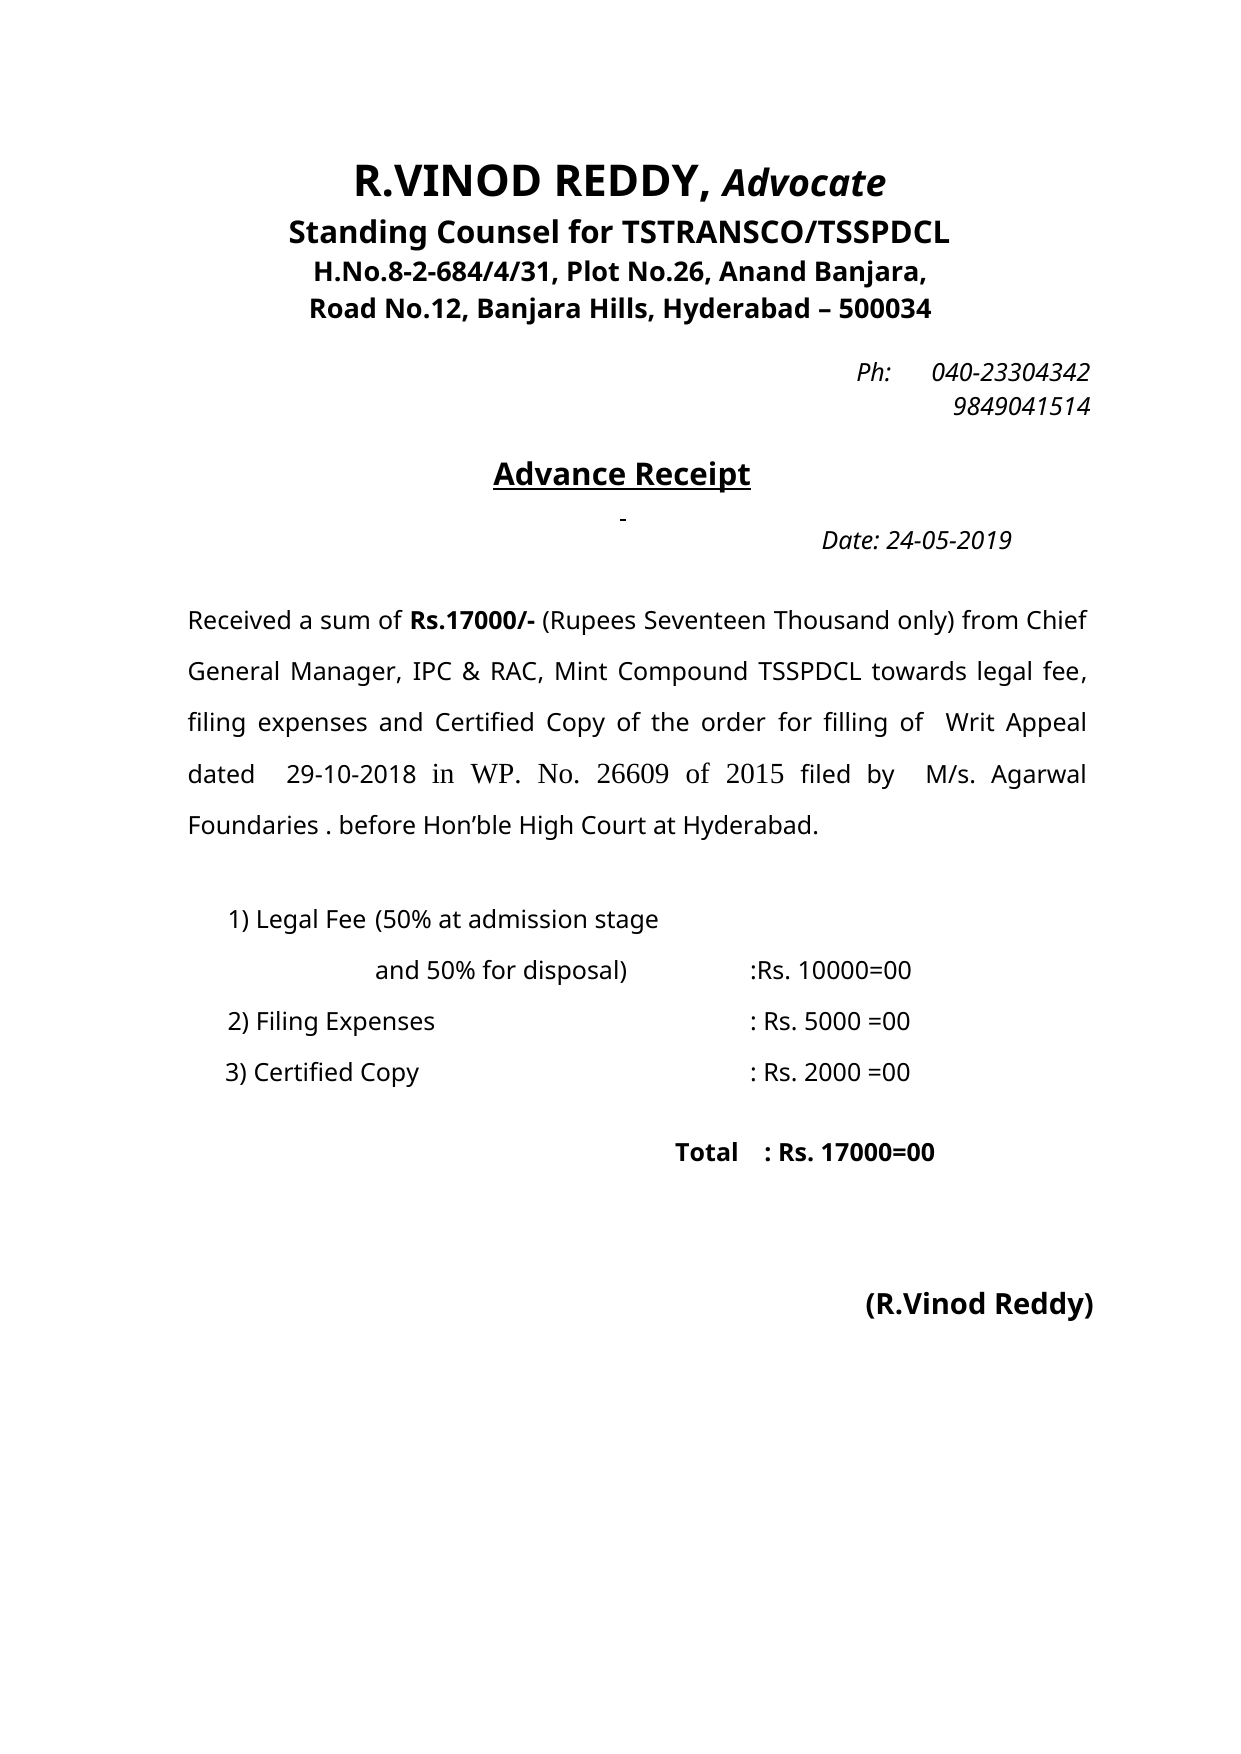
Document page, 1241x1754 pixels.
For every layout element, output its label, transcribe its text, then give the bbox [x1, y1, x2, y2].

text (R.Vinod Reddy) [677, 1283, 1094, 1323]
text 3) Certified Copy : Rs. 2000 =00 [150, 1055, 975, 1089]
text 9849041514 [150, 389, 1090, 423]
list and 50% for disposal) :Rs. 10000=00 [300, 953, 975, 987]
text H.No.8-2-684/4/31, Plot No.26, Anand Banjara, [150, 252, 1090, 289]
text Advance Receipt [150, 452, 1094, 494]
text Road No.12, Banjara Hills, Hyderabad – 500034 [150, 289, 1090, 326]
text Received a sum of Rs.17000/- (Rupees Seventeen Thousand only) from Chief General Manager, IPC & RAC, Mint Compound TSSPDCL towards legal fee, filing expenses and Certified Copy of the order for filling of Writ Appeal dated 29-10-2018 in WP. No. 26609 of 2015 filed by M/s. Agarwal Foundaries . before Hon’ble High Court at Hyderabad. [187, 603, 1087, 841]
text Standing Counsel for TSTRANSCO/TSSPDCL [227, 209, 1012, 252]
list Legal Fee (50% at admission stage [227, 902, 975, 936]
text R.VINOD REDDY, Advocate [227, 150, 1012, 209]
text Total : Rs. 17000=00 [600, 1134, 1094, 1168]
text Ph: 040-23304342 [150, 355, 1090, 389]
text 2) Filing Expenses : Rs. 5000 =00 [227, 1004, 975, 1038]
text Date: 24-05-2019 [227, 523, 1012, 557]
